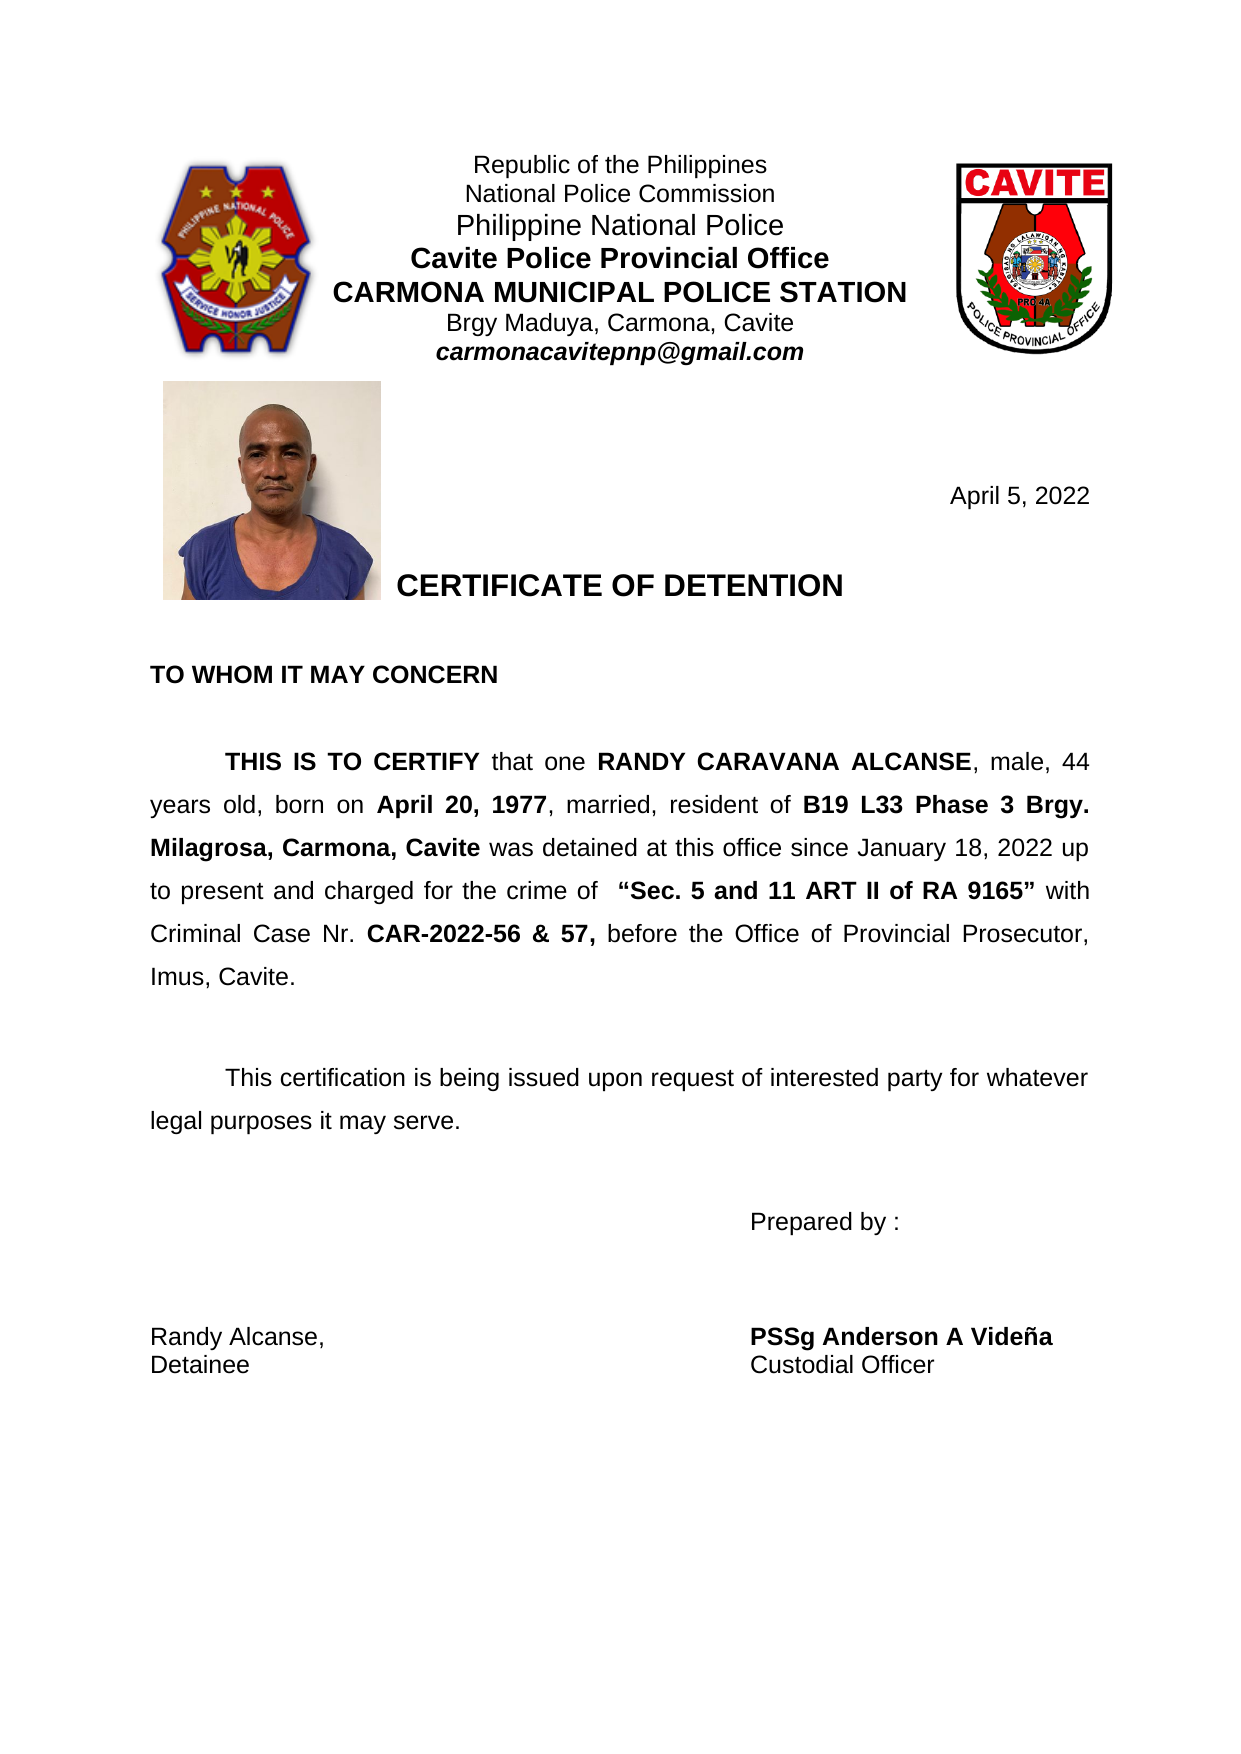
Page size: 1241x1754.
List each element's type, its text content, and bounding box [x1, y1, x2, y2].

text April 5, 2022 [600, 481, 1090, 509]
text Philippine National Police [330, 207, 956, 241]
text Prepared by : [675, 1207, 1090, 1264]
text Republic of the Philippines [330, 150, 1090, 179]
text National Police Commission [330, 179, 956, 207]
picture [163, 381, 381, 600]
text TO WHOM IT MAY CONCERN [150, 660, 1090, 689]
text THIS IS TO CERTIFY that one RANDY CARAVANA ALCANSE, male, 44 years old, born on April 20, 1977, married, resident of B19 L33 Phase 3 Brgy. Milagrosa, Carmona, Cavite was detained at this office since January 18, 2022 up to present and charged for the crime of “Sec. 5 and 11 ART II of RA 9165” with Criminal Case Nr. CAR-2022-56 & 57, before the Office of Provincial Prosecutor, Imus, Cavite. [150, 747, 1090, 991]
text CARMONA MUNICIPAL POLICE STATION [330, 274, 956, 308]
text CERTIFICATE OF DETENTION [150, 567, 1090, 603]
text Brgy Maduya, Carmona, Cavite [330, 308, 956, 337]
text Cavite Police Provincial Office [330, 241, 956, 274]
picture [956, 162, 1113, 355]
picture [143, 148, 330, 371]
text Detainee Custodial Officer [150, 1350, 1090, 1379]
text This certification is being issued upon request of interested party for whatever legal purposes it may serve. [150, 1063, 1090, 1135]
text carmonacavitepnp@gmail.com [330, 337, 1090, 366]
text Randy Alcanse, PSSg Anderson A Videña [150, 1322, 1090, 1350]
